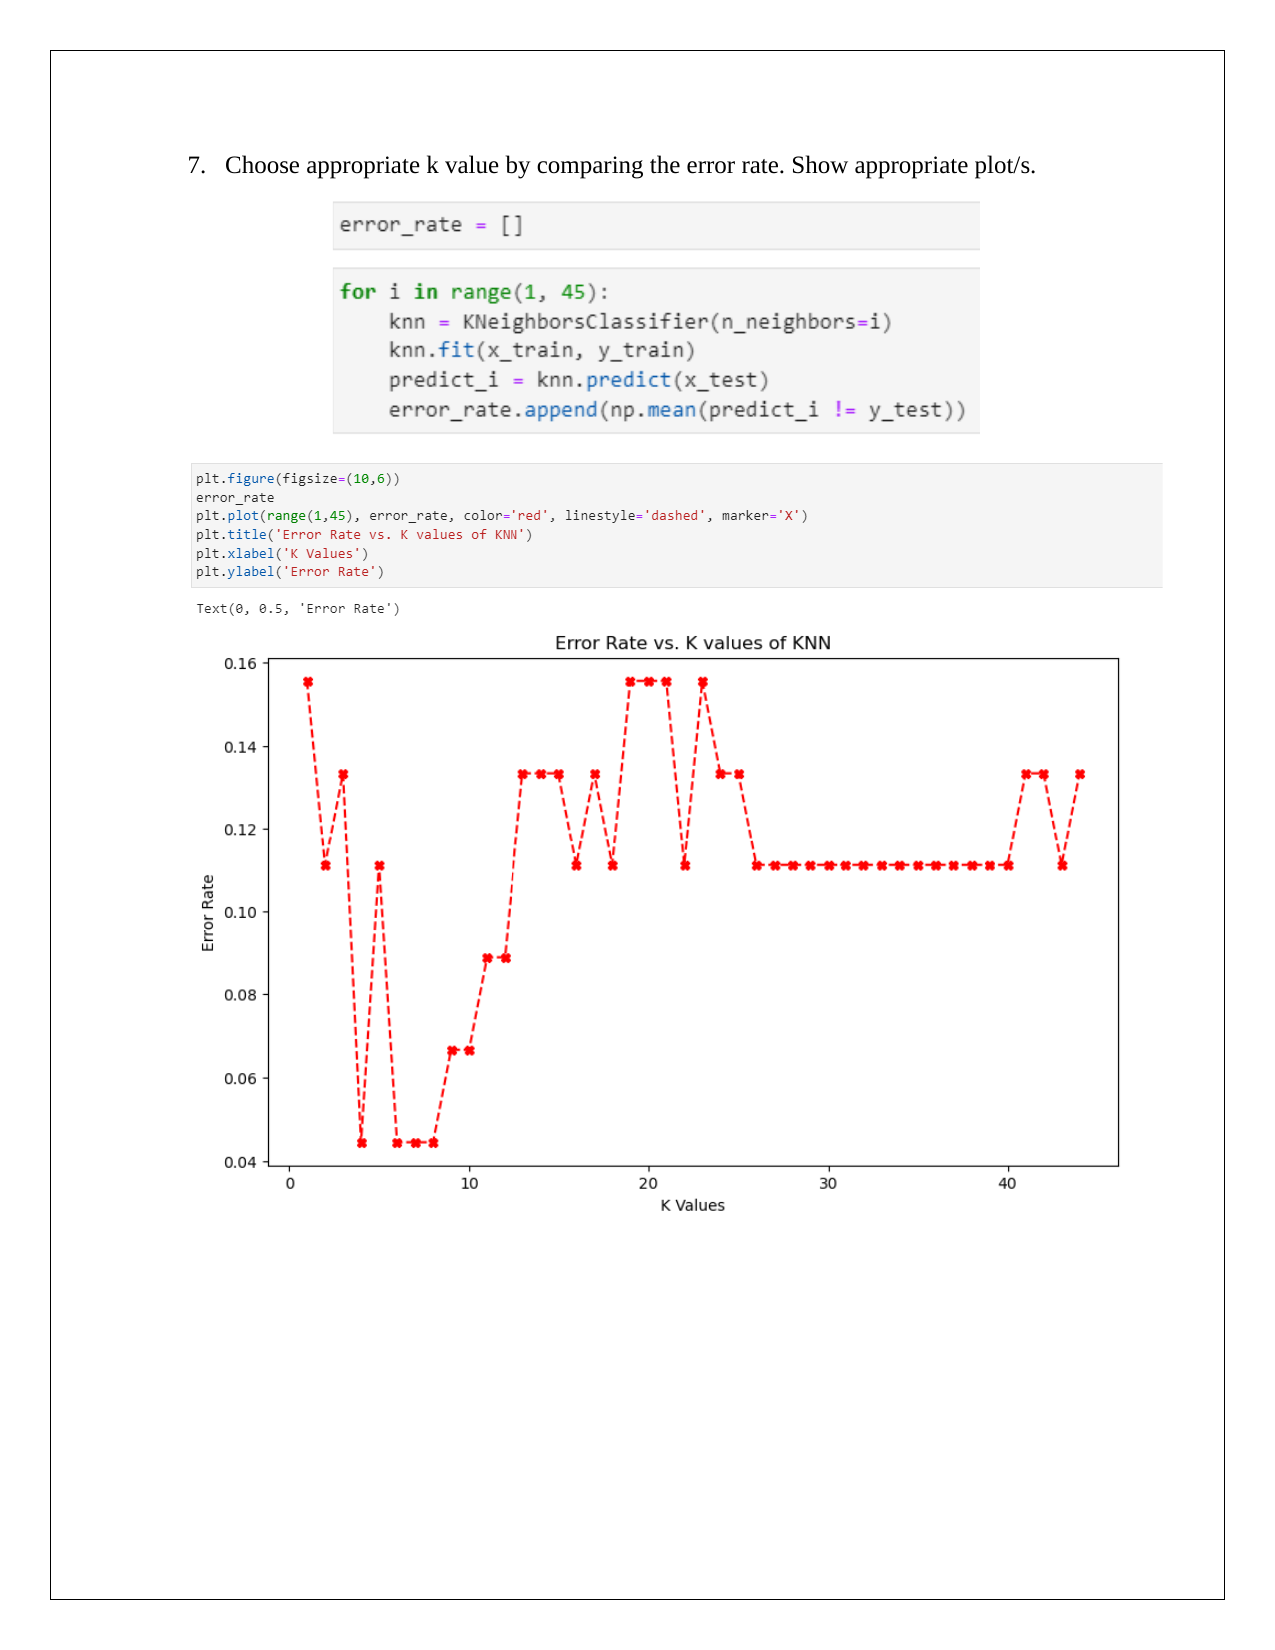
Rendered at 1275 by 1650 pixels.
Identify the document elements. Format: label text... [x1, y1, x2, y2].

picture [332, 197, 980, 442]
picture [187, 460, 1163, 1219]
list Choose appropriate k value by comparing the error rate. Show appropriate plot/s. [187, 150, 1125, 179]
